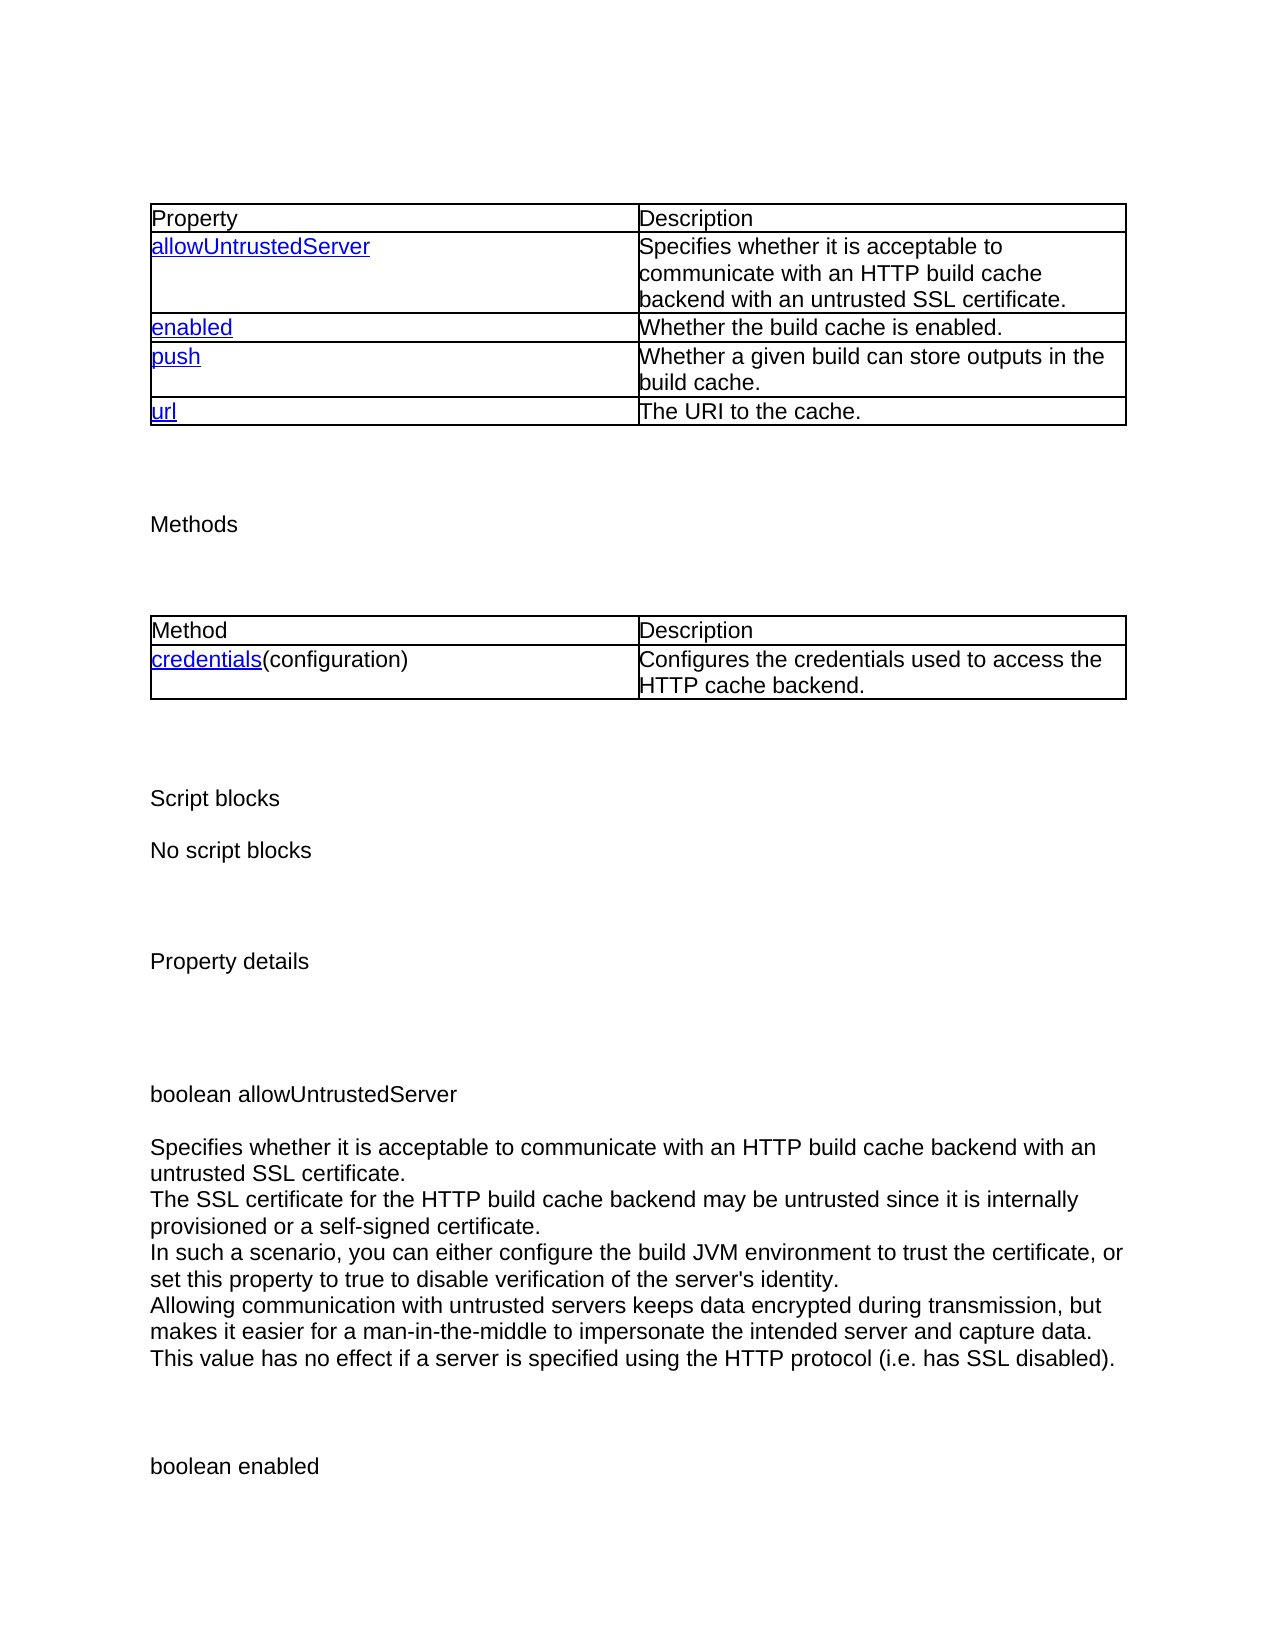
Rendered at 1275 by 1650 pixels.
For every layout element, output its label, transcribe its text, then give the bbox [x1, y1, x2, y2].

text Script blocks [150, 785, 1125, 812]
table_cell The URI to the cache. [640, 398, 1125, 424]
table_cell Whether the build cache is enabled. [640, 314, 1125, 341]
text In such a scenario, you can either configure the build JVM environment to trust the certificate, or set this property to true to disable verification of the server's identity. [150, 1239, 1125, 1292]
text The SSL certificate for the HTTP build cache backend may be untrusted since it is internally provisioned or a self-signed certificate. [150, 1186, 1125, 1239]
table_cell Configures the credentials used to access the HTTP cache backend. [640, 646, 1125, 698]
table_cell enabled [152, 314, 638, 341]
table_cell credentials(configuration) [152, 646, 638, 698]
table_header Description [640, 205, 1125, 231]
table_header Description [640, 617, 1125, 643]
text This value has no effect if a server is specified using the HTTP protocol (i.e. has SSL disabled). [150, 1344, 1125, 1371]
text Property details [150, 948, 1125, 974]
text No script blocks [150, 837, 1125, 863]
table_cell allowUntrustedServer [152, 233, 638, 312]
table_cell Specifies whether it is acceptable to communicate with an HTTP build cache backend with an untrusted SSL certificate. [640, 233, 1125, 312]
text Allowing communication with untrusted servers keeps data encrypted during transmission, but makes it easier for a man-in-the-middle to impersonate the intended server and capture data. [150, 1292, 1125, 1344]
table_header Method [152, 617, 638, 643]
table_cell url [152, 398, 638, 424]
table_header Property [152, 205, 638, 231]
text Methods [150, 511, 1125, 537]
table_cell push [152, 343, 638, 396]
table_cell Whether a given build can store outputs in the build cache. [640, 343, 1125, 396]
text boolean enabled [150, 1453, 1125, 1479]
text boolean allowUntrustedServer [150, 1081, 1125, 1107]
text Specifies whether it is acceptable to communicate with an HTTP build cache backend with an untrusted SSL certificate. [150, 1134, 1125, 1186]
